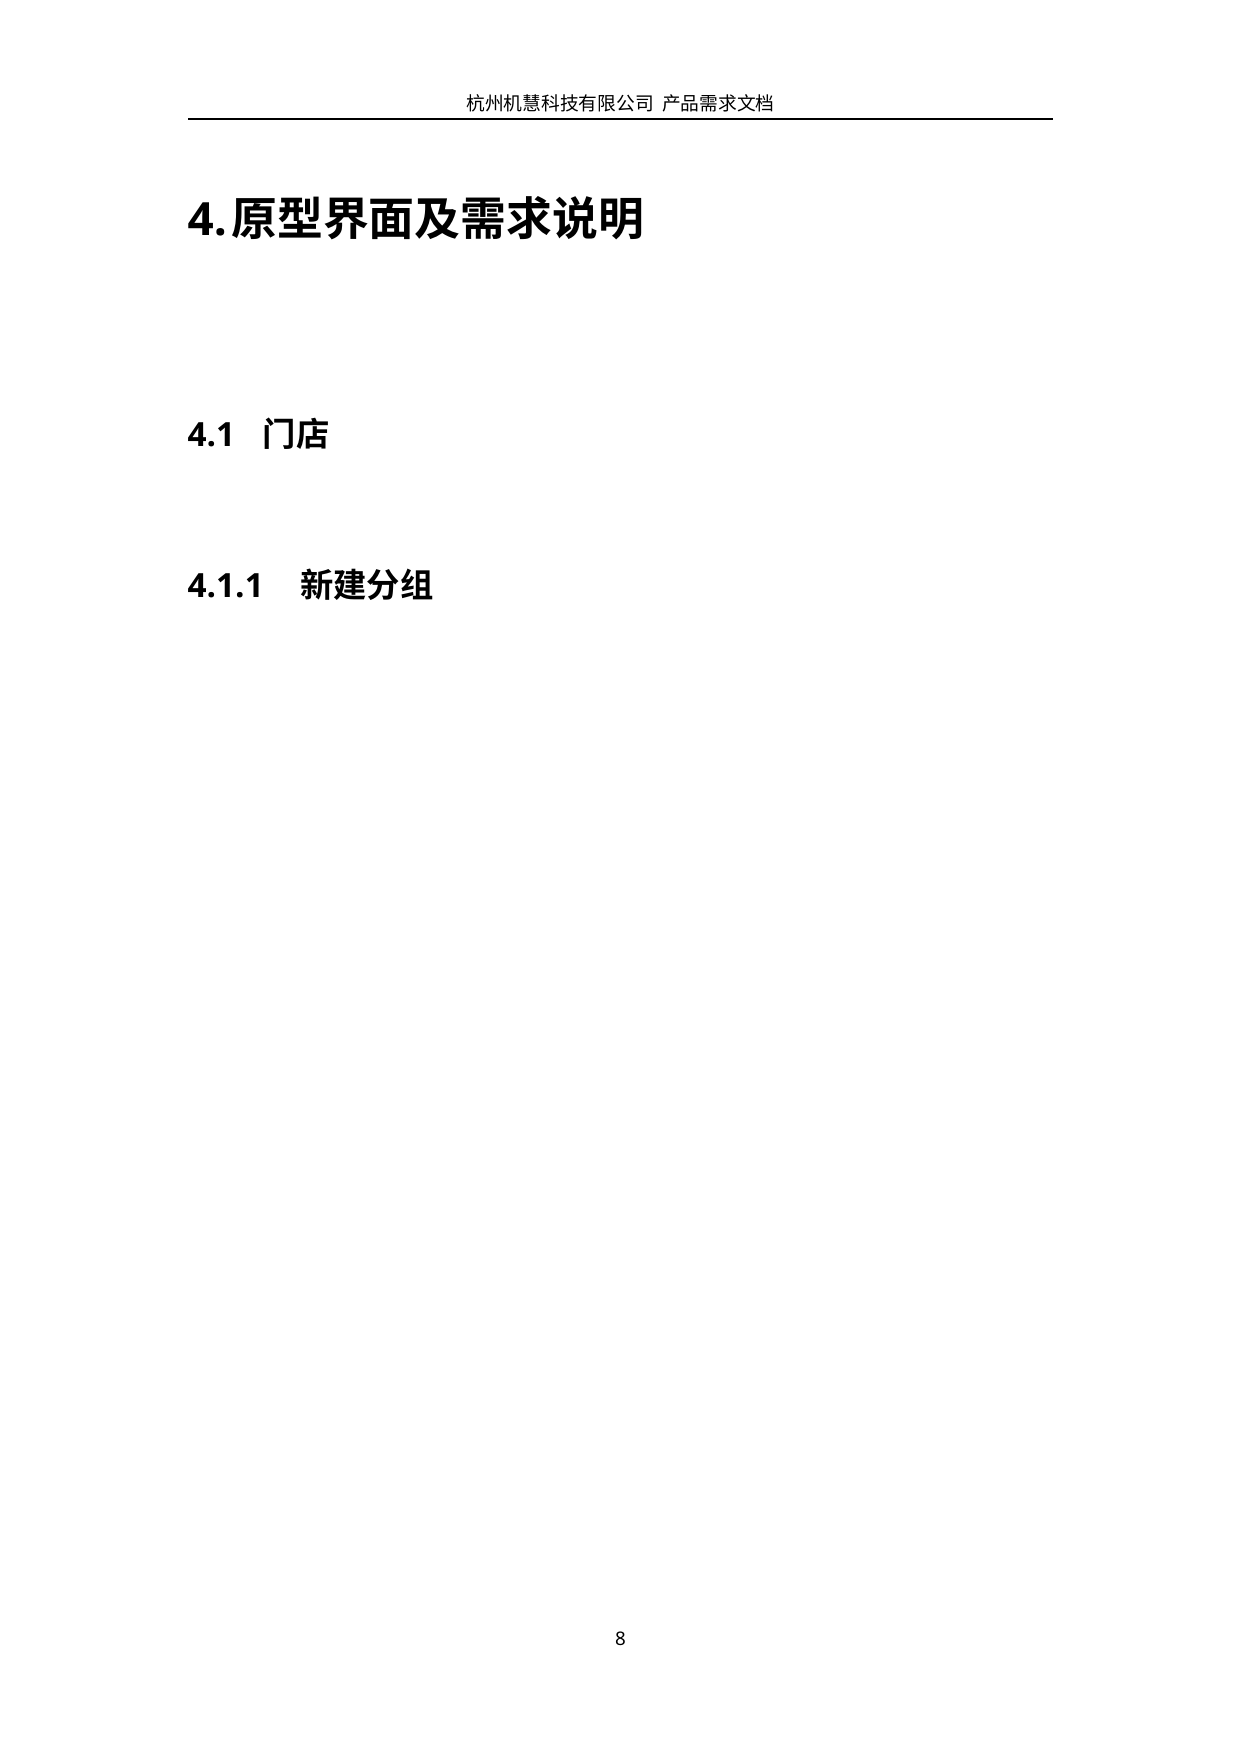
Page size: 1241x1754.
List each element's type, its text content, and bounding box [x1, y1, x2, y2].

subtitle 原型界面及需求说明 [187, 172, 1053, 260]
subtitle 新建分组 [187, 539, 1053, 627]
subtitle 门店 [187, 388, 1053, 476]
